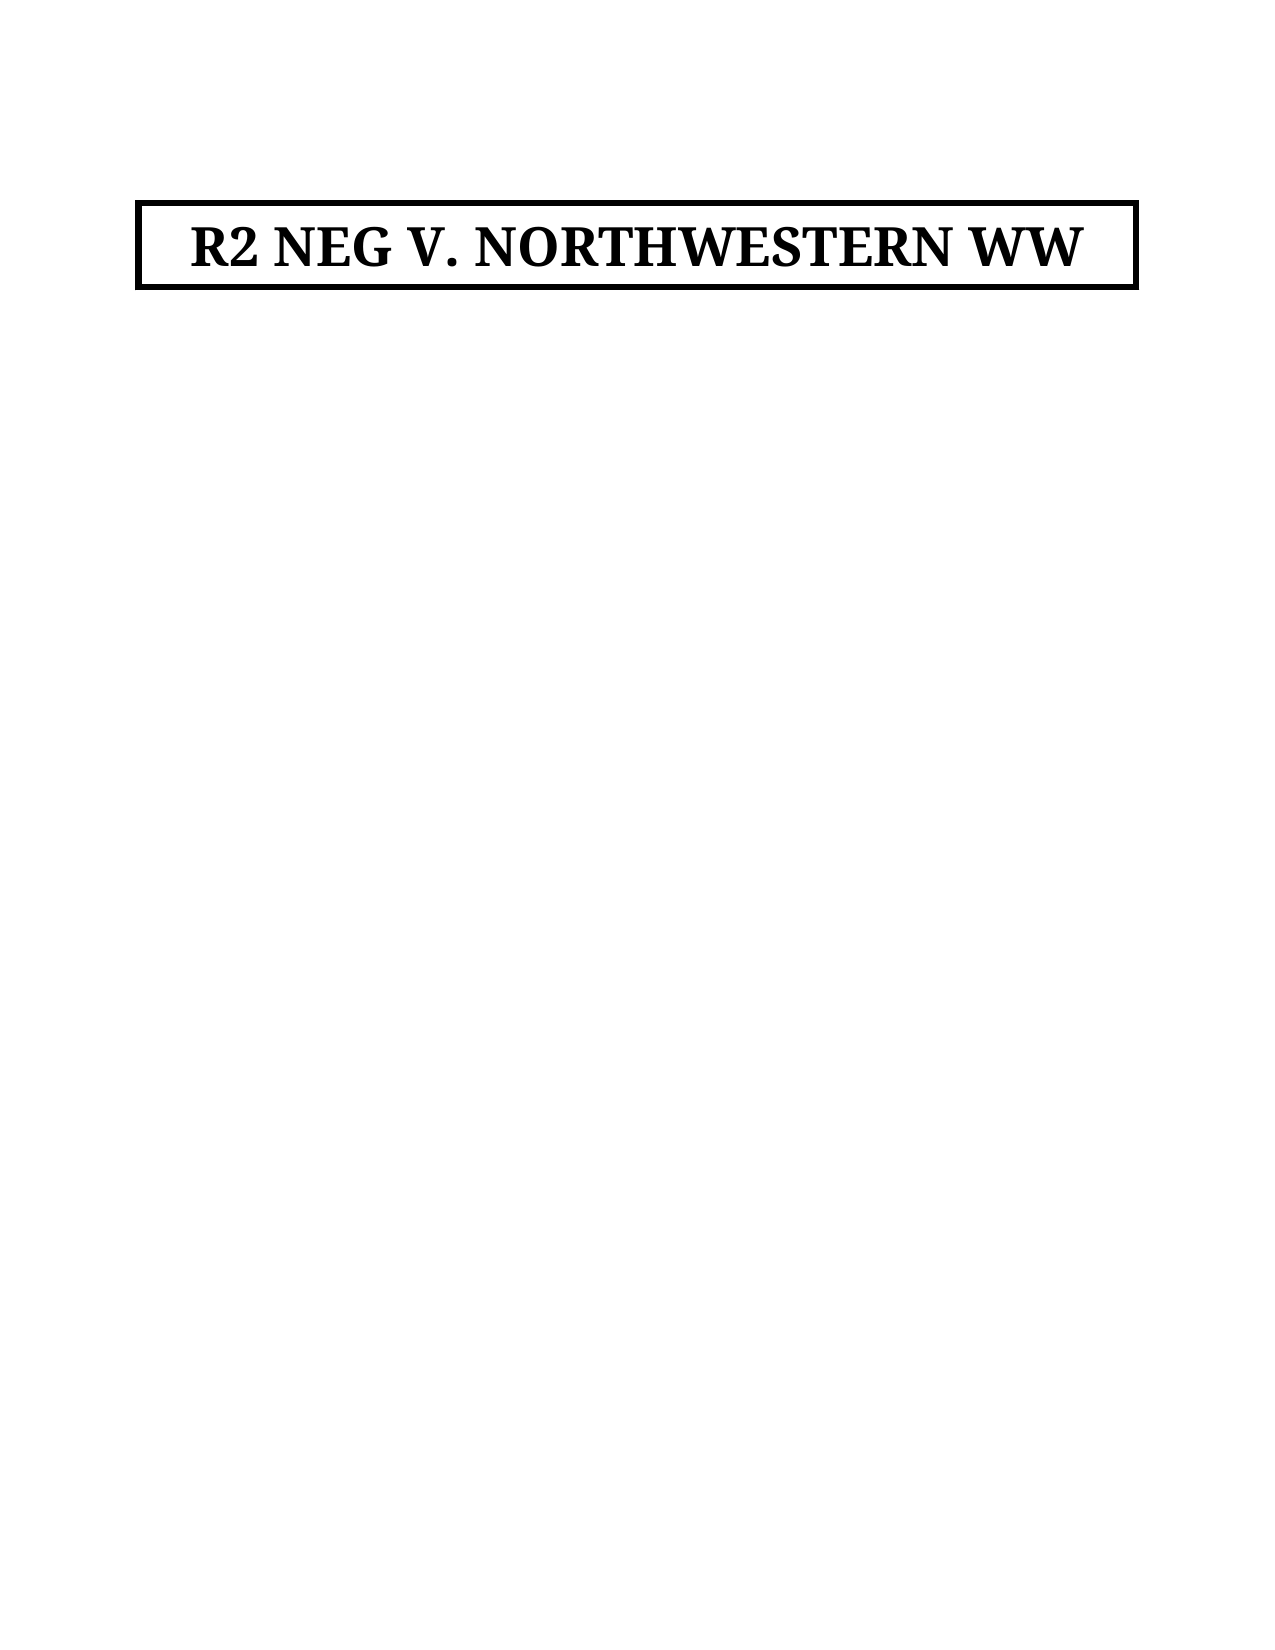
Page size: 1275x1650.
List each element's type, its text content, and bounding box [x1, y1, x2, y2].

subtitle r2 neg v. northwestern ww [142, 206, 1133, 284]
